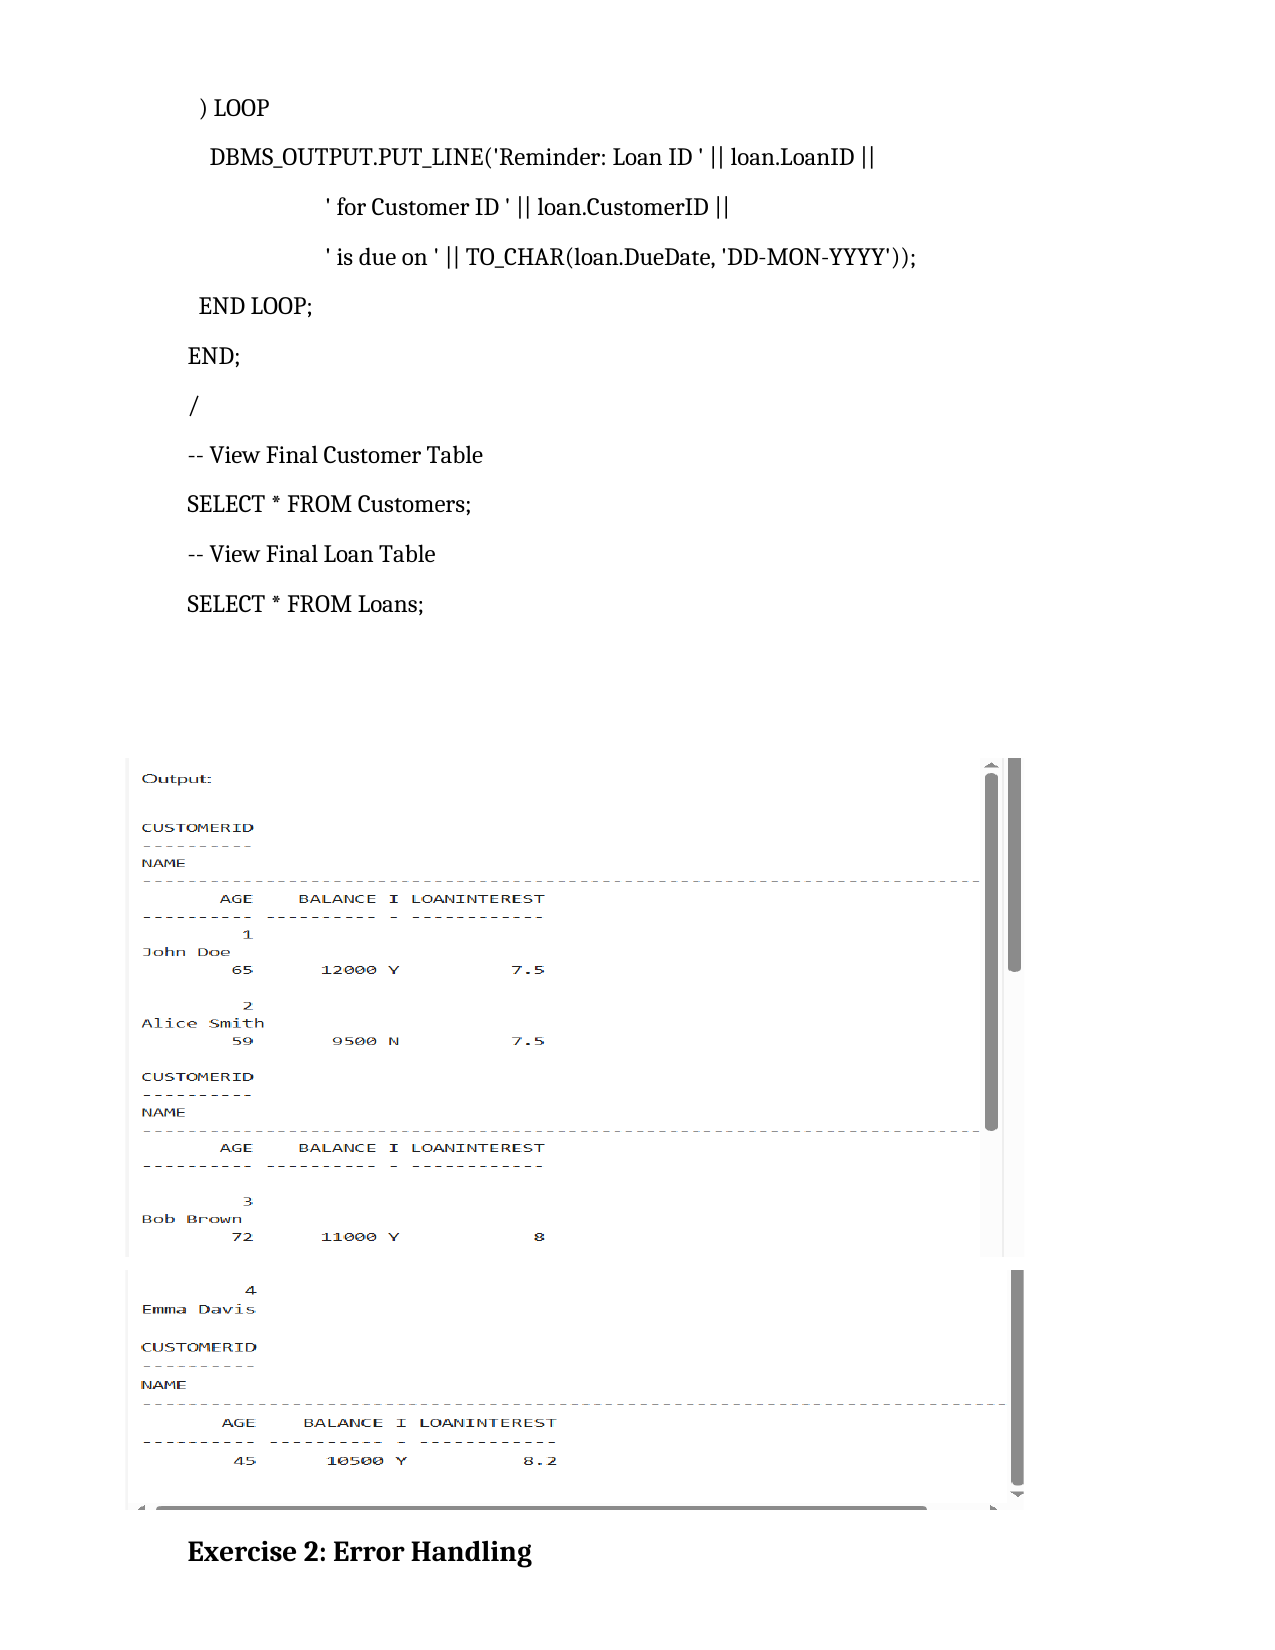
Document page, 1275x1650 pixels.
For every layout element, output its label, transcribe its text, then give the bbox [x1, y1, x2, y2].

text Exercise 2: Error Handling [187, 1482, 1087, 1569]
picture [125, 758, 1025, 1257]
text ) LOOP [187, 94, 1087, 122]
text END LOOP; [187, 292, 1087, 321]
text END; [187, 342, 1087, 370]
text SELECT * FROM Customers; [187, 490, 1087, 519]
text / [187, 391, 1087, 420]
text ' for Customer ID ' || loan.CustomerID || [187, 193, 1087, 222]
picture [125, 1270, 1024, 1510]
text ' is due on ' || TO_CHAR(loan.DueDate, 'DD-MON-YYYY')); [187, 242, 1087, 271]
text -- View Final Loan Table [187, 540, 1087, 569]
text SELECT * FROM Loans; [187, 589, 1087, 618]
text -- View Final Customer Table [187, 441, 1087, 469]
text DBMS_OUTPUT.PUT_LINE('Reminder: Loan ID ' || loan.LoanID || [187, 143, 1087, 172]
